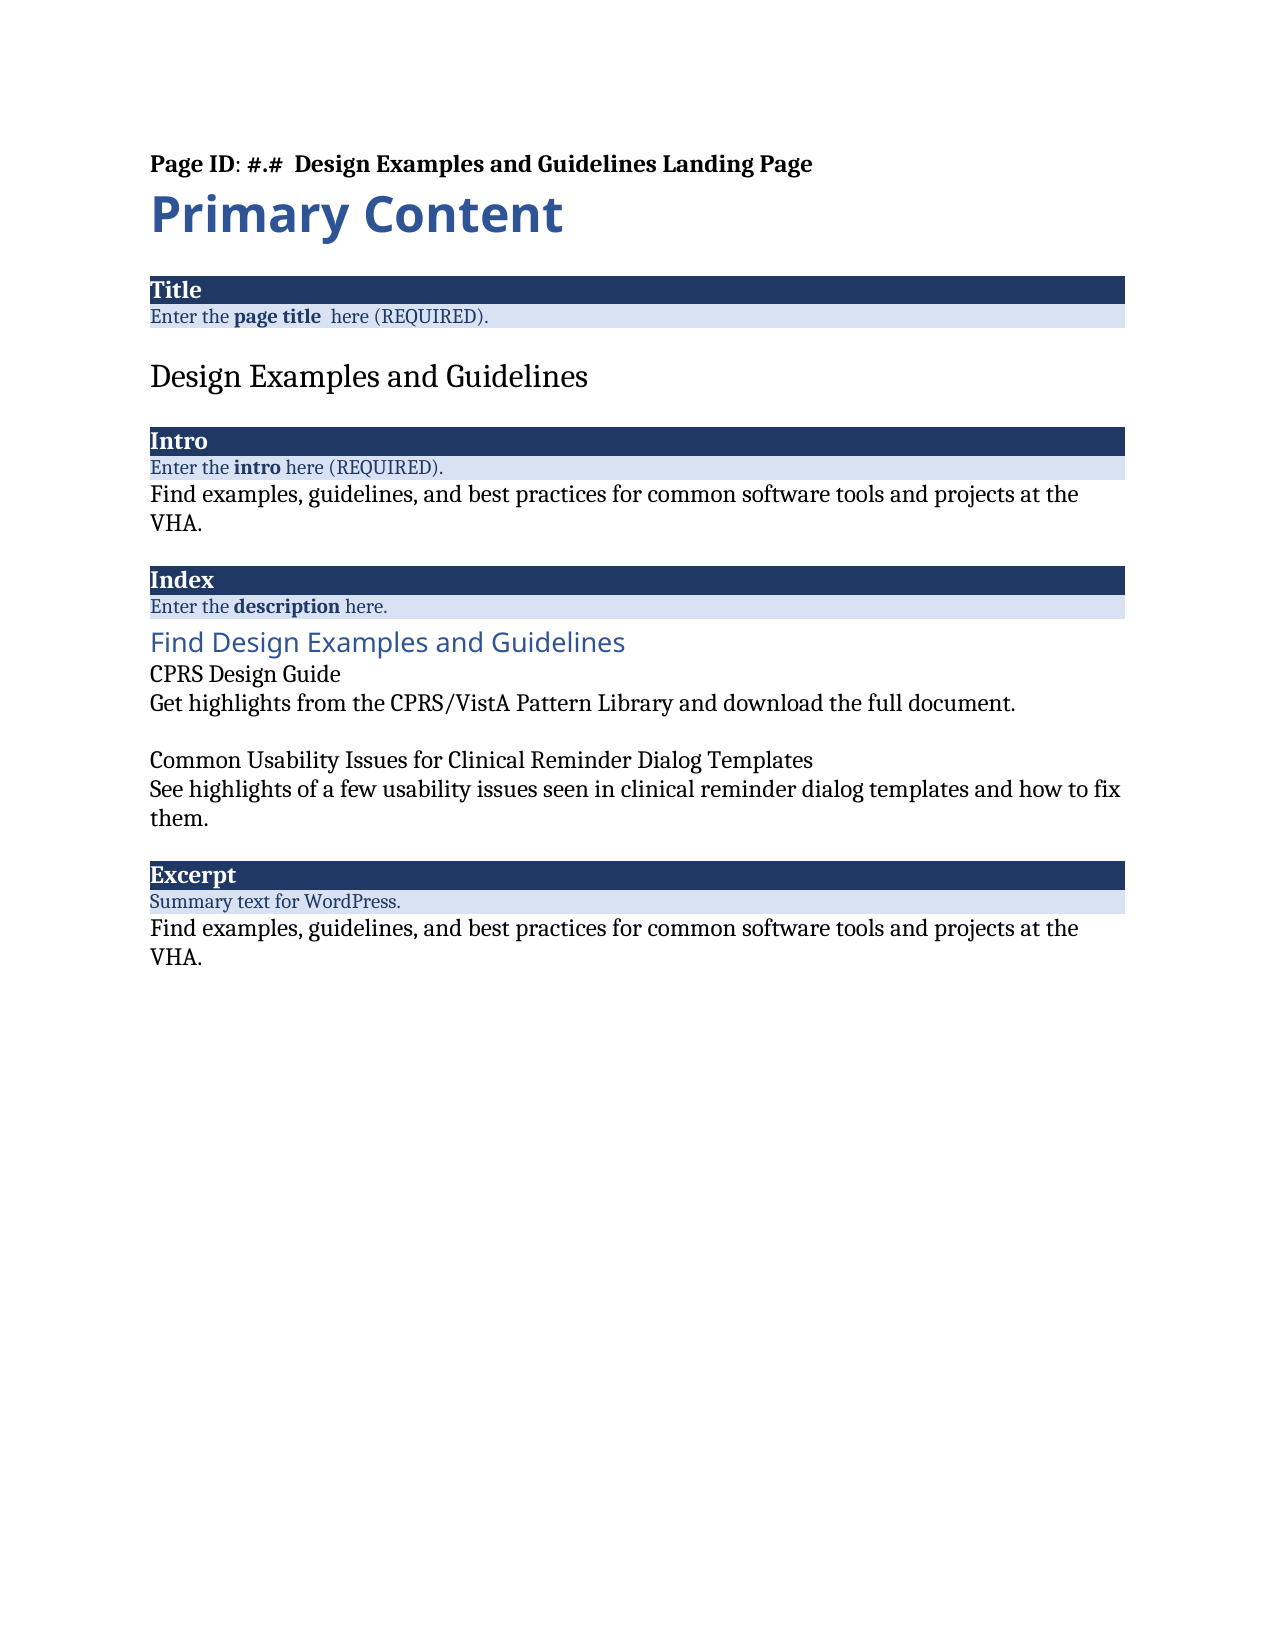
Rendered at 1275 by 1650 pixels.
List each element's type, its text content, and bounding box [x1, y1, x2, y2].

text Enter the page title here (REQUIRED). [150, 304, 1125, 328]
subtitle Find Design Examples and Guidelines [150, 623, 1125, 660]
text See highlights of a few usability issues seen in clinical reminder dialog templates and how to fix them. [150, 775, 1125, 832]
text Excerpt [150, 861, 1125, 890]
text Intro [150, 427, 1125, 456]
text CPRS Design Guide [150, 660, 1125, 689]
text Title [150, 276, 1125, 304]
text Find examples, guidelines, and best practices for common software tools and projects at the VHA. [150, 480, 1125, 537]
text Page ID: #.# Design Examples and Guidelines Landing Page [150, 150, 1125, 179]
text Summary text for WordPress. [150, 890, 1125, 914]
text Enter the description here. [150, 595, 1125, 619]
text Find examples, guidelines, and best practices for common software tools and projects at the VHA. [150, 914, 1125, 971]
text Primary Content [150, 179, 1125, 247]
text Design Examples and Guidelines [150, 357, 1125, 395]
text Enter the intro here (REQUIRED). [150, 456, 1125, 480]
text Index [150, 566, 1125, 595]
text Common Usability Issues for Clinical Reminder Dialog Templates [150, 746, 1125, 775]
text Get highlights from the CPRS/VistA Pattern Library and download the full document. [150, 689, 1125, 717]
